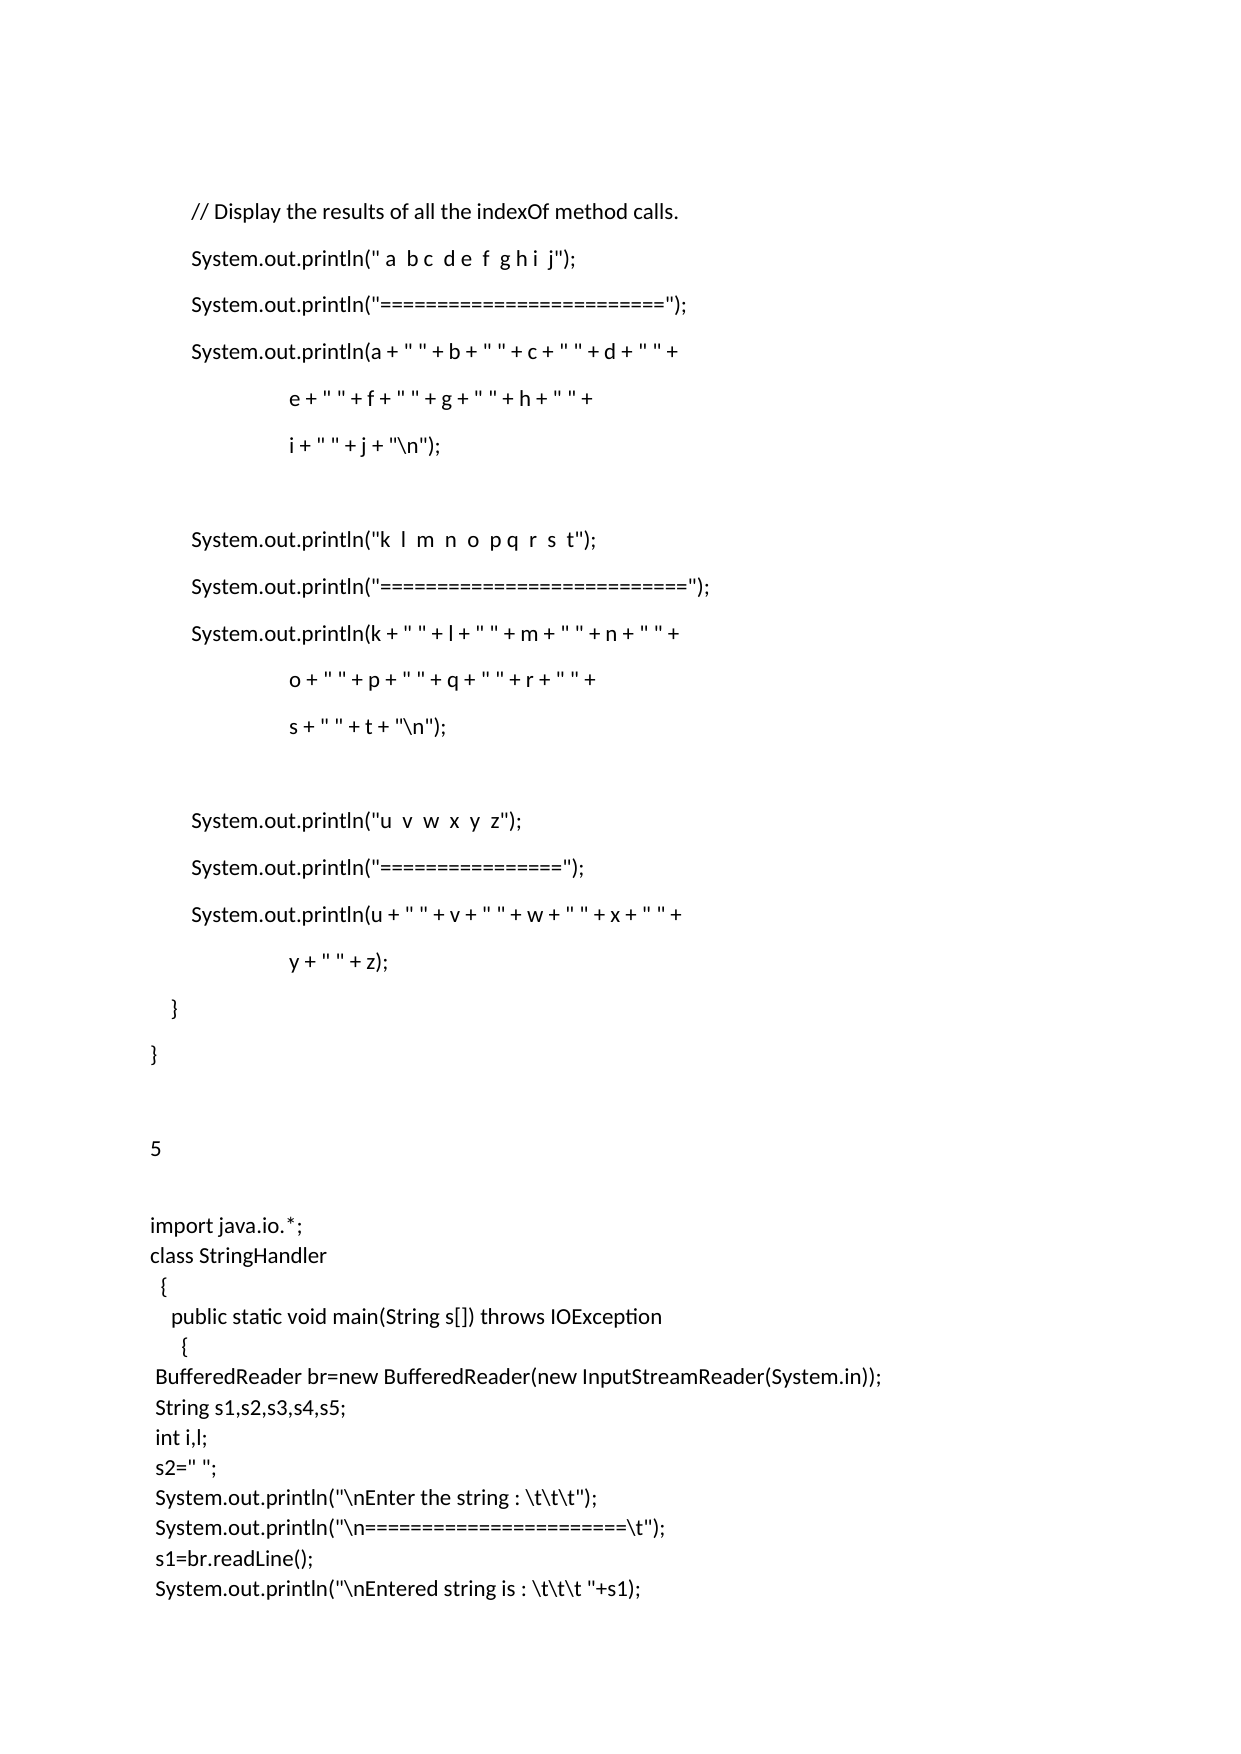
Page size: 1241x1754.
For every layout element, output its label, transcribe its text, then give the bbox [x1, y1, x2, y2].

text System.out.println("========================="); [150, 291, 1090, 319]
text i + " " + j + "\n"); [150, 431, 1090, 459]
text System.out.println("k l m n o p q r s t"); [150, 525, 1090, 553]
text o + " " + p + " " + q + " " + r + " " + [150, 666, 1090, 694]
text System.out.println(" a b c d e f g h i j"); [150, 244, 1090, 272]
text } [150, 994, 1090, 1022]
text System.out.println(a + " " + b + " " + c + " " + d + " " + [150, 337, 1090, 366]
text } [150, 1041, 1090, 1069]
text System.out.println(u + " " + v + " " + w + " " + x + " " + [150, 900, 1090, 928]
text e + " " + f + " " + g + " " + h + " " + [150, 384, 1090, 412]
text System.out.println(k + " " + l + " " + m + " " + n + " " + [150, 619, 1090, 647]
text 5 [150, 1134, 1090, 1162]
text System.out.println("==========================="); [150, 572, 1090, 600]
text y + " " + z); [150, 947, 1090, 975]
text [150, 1181, 1090, 1602]
text // Display the results of all the indexOf method calls. [150, 197, 1090, 225]
text System.out.println("u v w x y z"); [150, 806, 1090, 834]
text s + " " + t + "\n"); [150, 712, 1090, 741]
text System.out.println("================"); [150, 853, 1090, 881]
